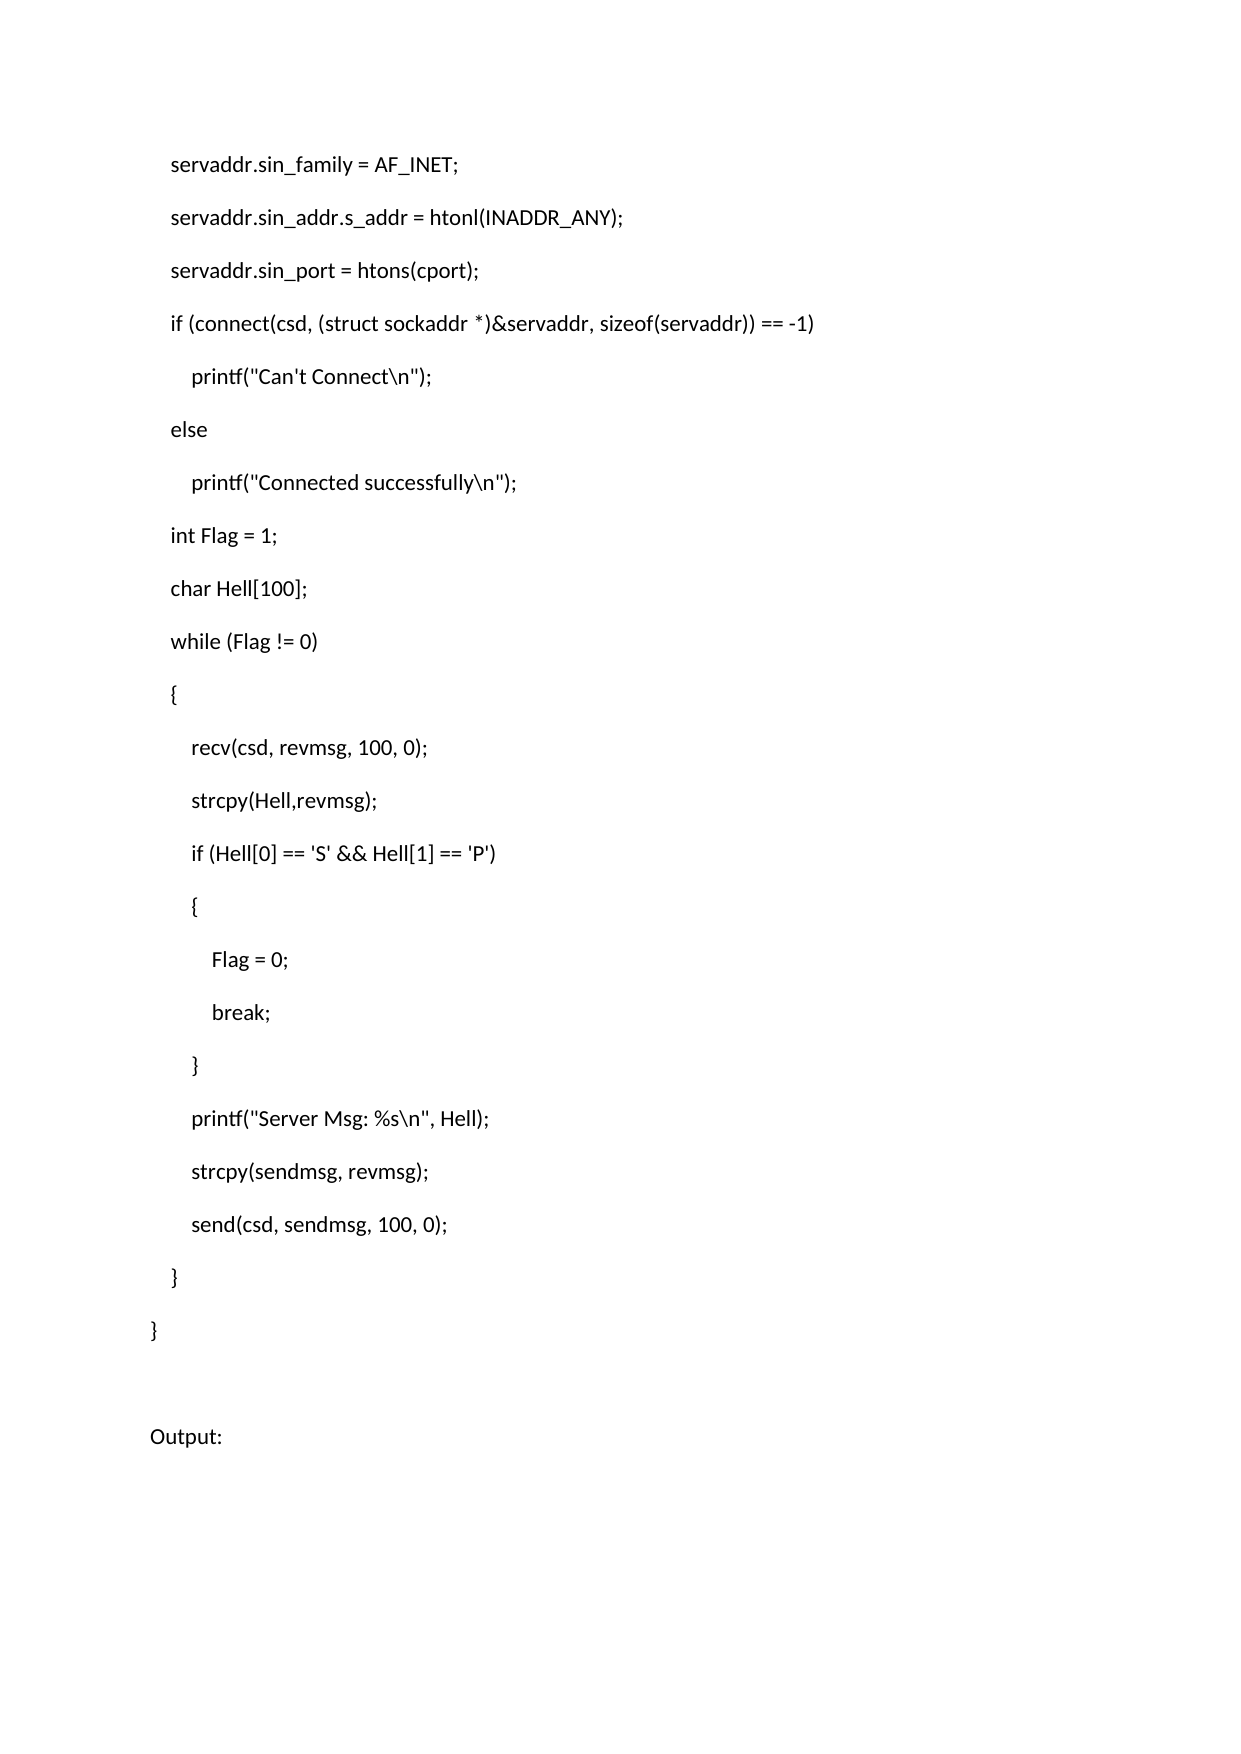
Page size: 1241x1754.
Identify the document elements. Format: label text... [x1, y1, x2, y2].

text { [150, 892, 1090, 920]
text { [150, 680, 1090, 708]
text strcpy(sendmsg, revmsg); [150, 1157, 1090, 1185]
text servaddr.sin_port = htons(cport); [150, 256, 1090, 284]
text strcpy(Hell,revmsg); [150, 786, 1090, 814]
text int Flag = 1; [150, 521, 1090, 549]
text char Hell[100]; [150, 574, 1090, 602]
text if (Hell[0] == 'S' && Hell[1] == 'P') [150, 839, 1090, 867]
text else [150, 415, 1090, 443]
text } [150, 1316, 1090, 1344]
text servaddr.sin_addr.s_addr = htonl(INADDR_ANY); [150, 203, 1090, 231]
text } [150, 1051, 1090, 1079]
text send(csd, sendmsg, 100, 0); [150, 1210, 1090, 1238]
text while (Flag != 0) [150, 627, 1090, 655]
text Flag = 0; [150, 945, 1090, 973]
text if (connect(csd, (struct sockaddr *)&servaddr, sizeof(servaddr)) == -1) [150, 309, 1090, 337]
text printf("Can't Connect\n"); [150, 362, 1090, 390]
text Output: [150, 1422, 1090, 1451]
text printf("Connected successfully\n"); [150, 468, 1090, 496]
text recv(csd, revmsg, 100, 0); [150, 733, 1090, 761]
text break; [150, 998, 1090, 1026]
text servaddr.sin_family = AF_INET; [150, 150, 1090, 178]
text } [150, 1263, 1090, 1291]
text printf("Server Msg: %s\n", Hell); [150, 1104, 1090, 1132]
